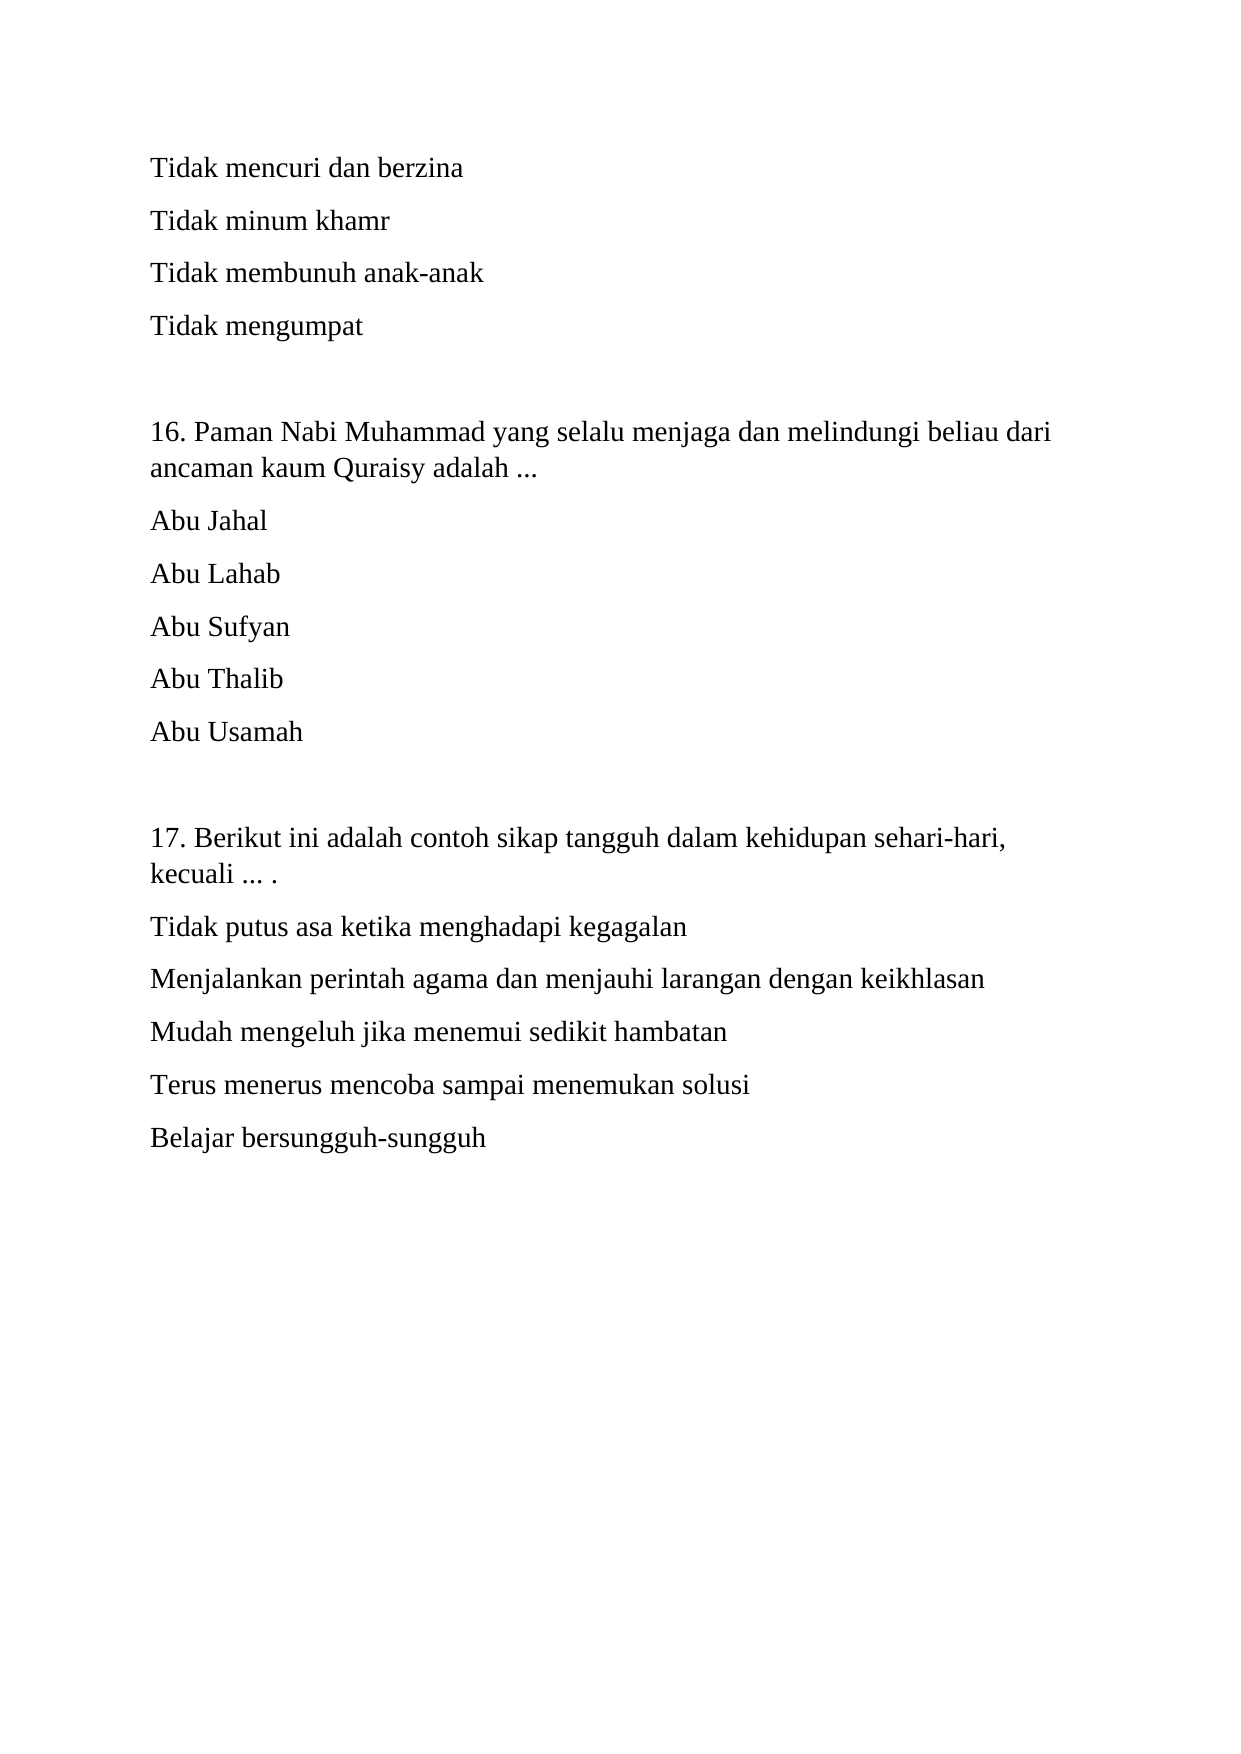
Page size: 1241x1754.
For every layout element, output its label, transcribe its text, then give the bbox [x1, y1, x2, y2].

text Tidak minum khamr [150, 203, 1090, 236]
text 17. Berikut ini adalah contoh sikap tangguh dalam kehidupan sehari-hari, kecuali ... . [150, 820, 1090, 889]
text Tidak membunuh anak-anak [150, 256, 1090, 289]
text Menjalankan perintah agama dan menjauhi larangan dengan keikhlasan [150, 962, 1090, 995]
text Abu Lahab [150, 556, 1090, 589]
text Terus menerus mencoba sampai menemukan solusi [150, 1067, 1090, 1101]
text Tidak mengumpat [150, 308, 1090, 342]
text Mudah mengeluh jika menemui sedikit hambatan [150, 1014, 1090, 1048]
text Abu Thalib [150, 661, 1090, 695]
text Tidak putus asa ketika menghadapi kegagalan [150, 909, 1090, 942]
text Abu Sufyan [150, 609, 1090, 642]
text Abu Usamah [150, 714, 1090, 748]
text Belajar bersungguh-sungguh [150, 1120, 1090, 1154]
text Abu Jahal [150, 503, 1090, 537]
text 16. Paman Nabi Muhammad yang selalu menjaga dan melindungi beliau dari ancaman kaum Quraisy adalah ... [150, 414, 1090, 484]
text Tidak mencuri dan berzina [150, 150, 1090, 183]
